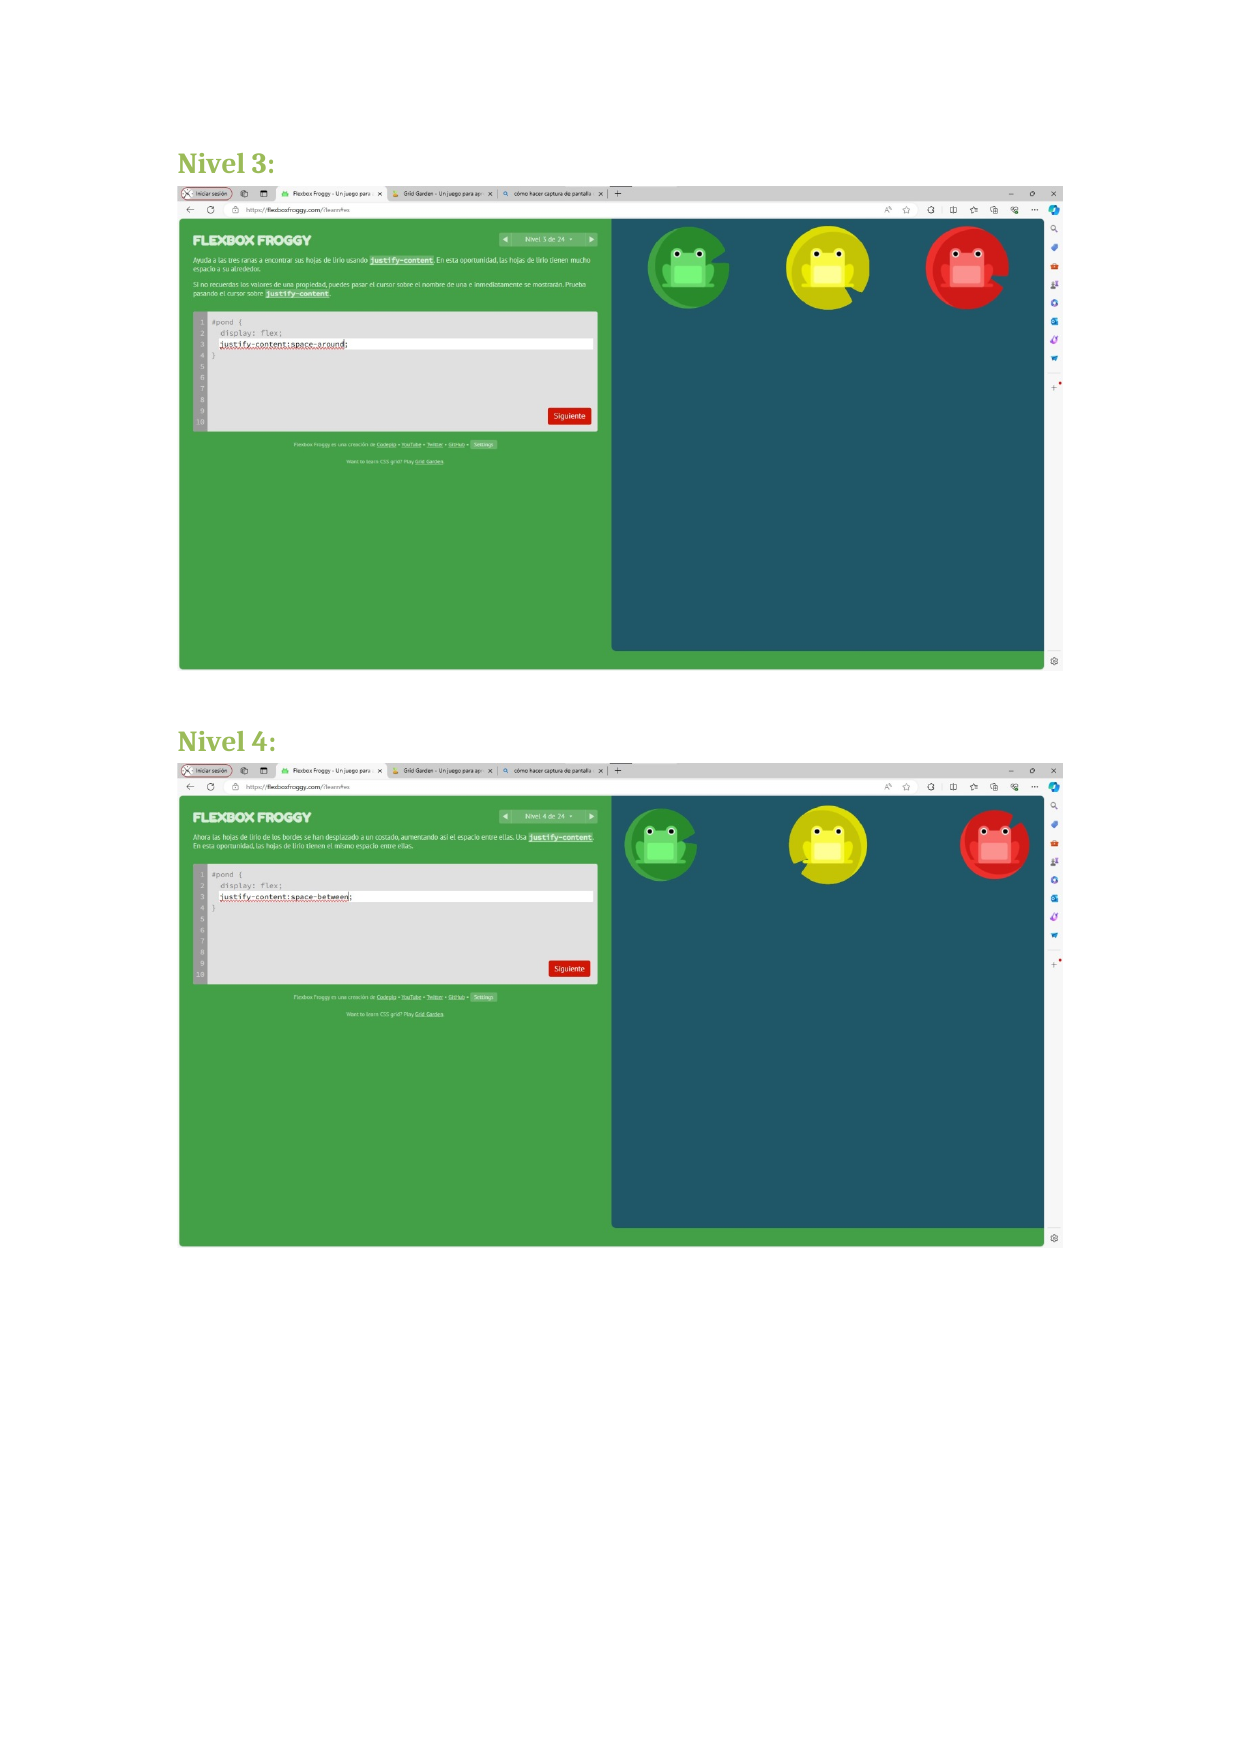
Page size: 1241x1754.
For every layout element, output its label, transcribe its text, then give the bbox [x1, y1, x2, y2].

subtitle Nivel 4: [177, 725, 1063, 758]
picture [177, 186, 1063, 671]
picture [177, 763, 1063, 1248]
subtitle Nivel 3: [177, 148, 1063, 181]
